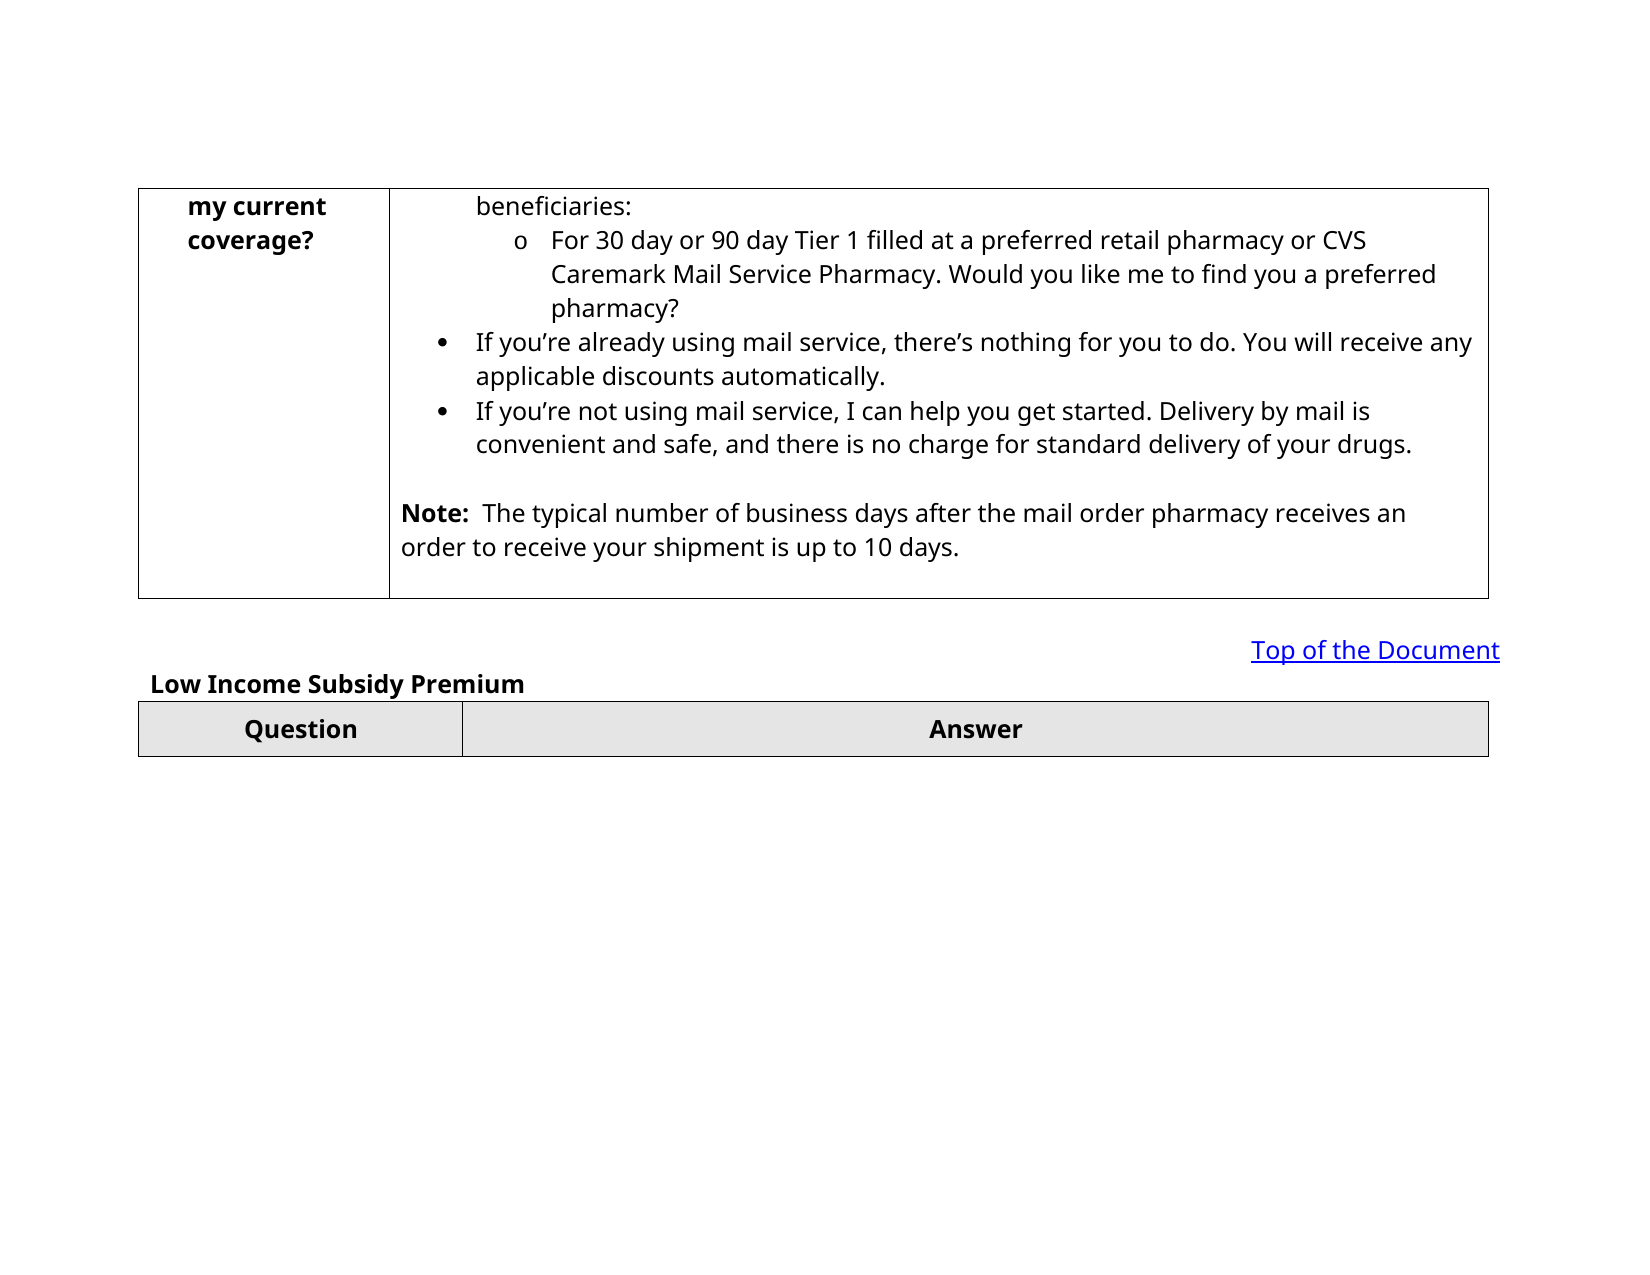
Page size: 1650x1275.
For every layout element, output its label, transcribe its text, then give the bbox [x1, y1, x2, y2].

table_header Answer [463, 702, 1488, 756]
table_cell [139, 189, 389, 597]
table_header Question [139, 702, 462, 756]
text Low Income Subsidy Premium [150, 667, 1500, 701]
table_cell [390, 189, 1488, 597]
text Top of the Document [150, 633, 1500, 667]
